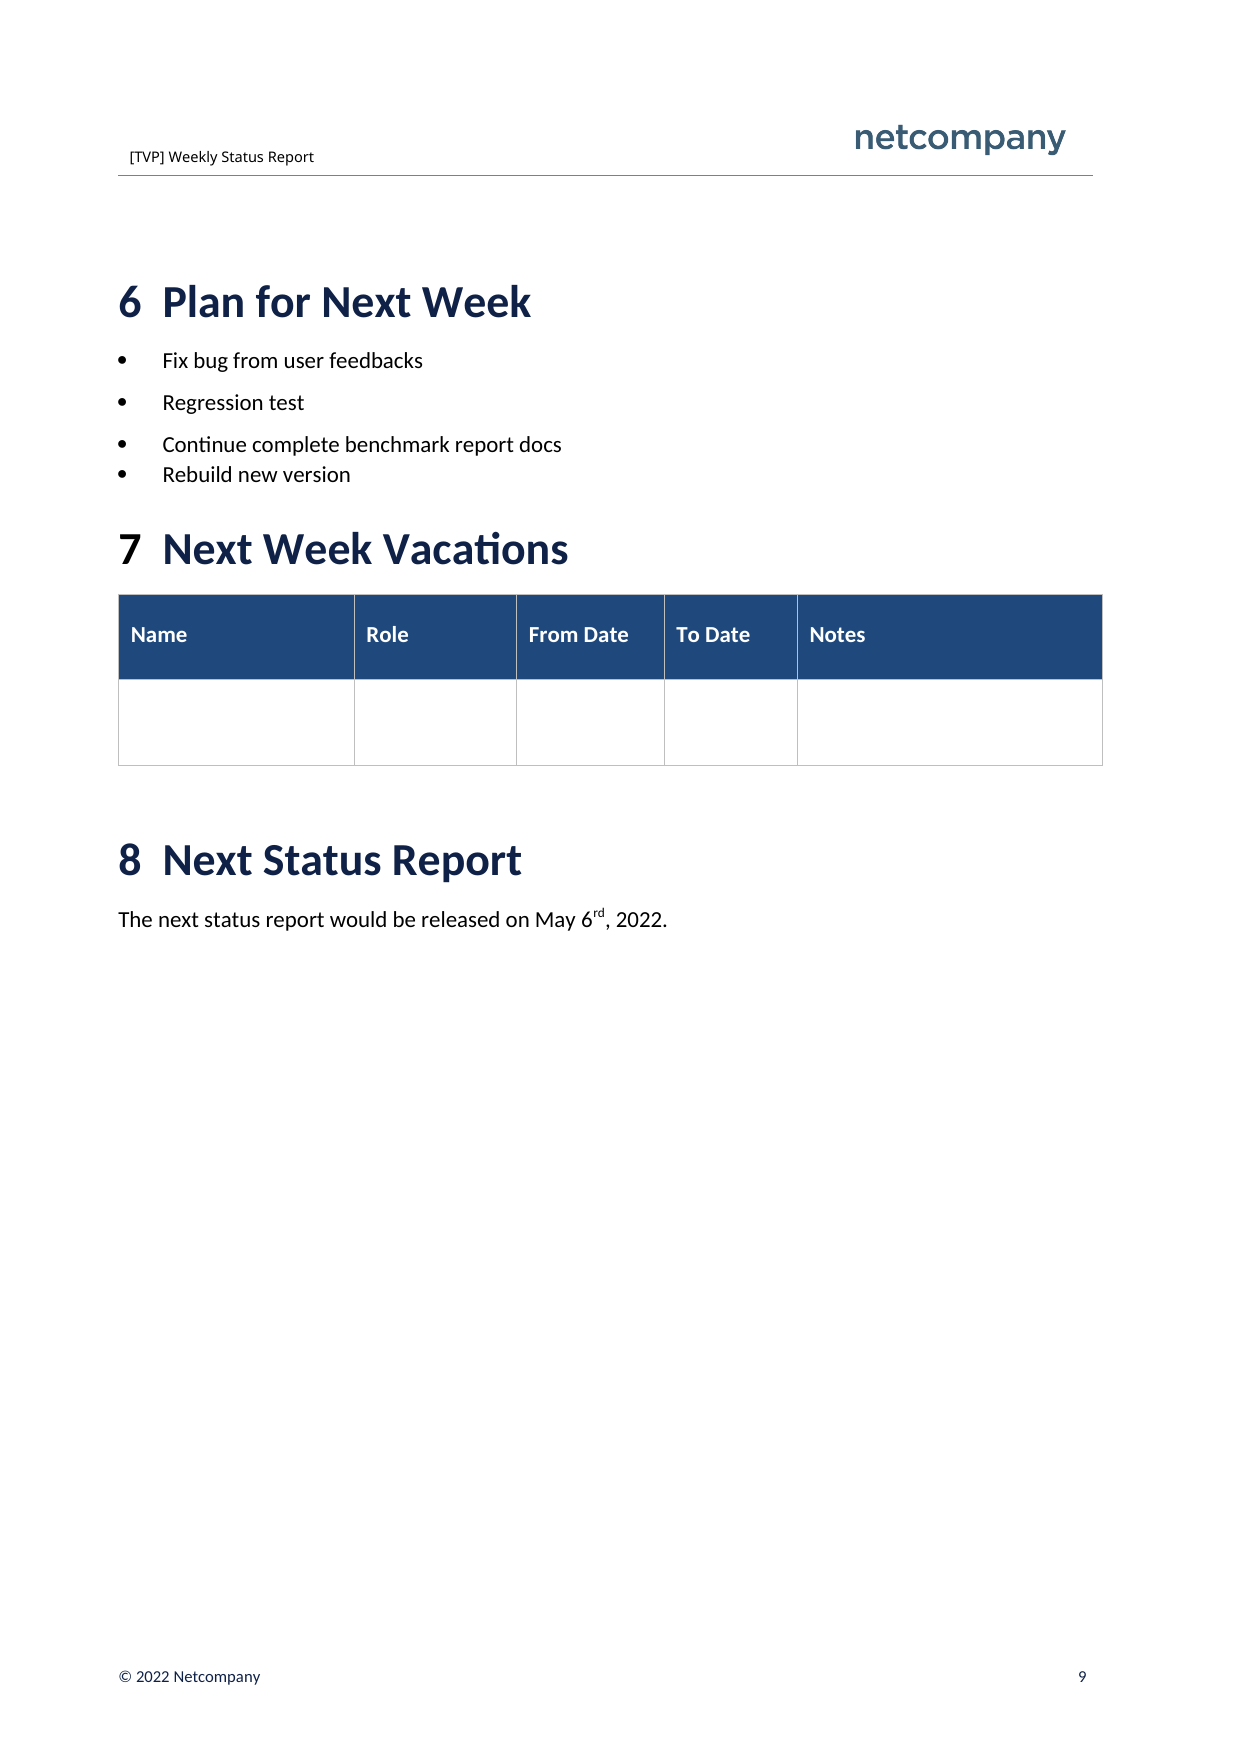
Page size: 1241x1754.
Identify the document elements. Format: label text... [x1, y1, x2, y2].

table_header Notes [798, 595, 1102, 679]
list Fix bug from user feedbacks [118, 346, 1113, 374]
table_header Role [355, 595, 516, 679]
list Regression test [118, 388, 1113, 416]
table_header To Date [665, 595, 797, 679]
table_header From Date [517, 595, 664, 679]
text The next status report would be released on May 6rd, 2022. [118, 905, 1113, 933]
table_cell [798, 680, 1102, 764]
table_cell [665, 680, 797, 764]
list Rebuild new version [118, 461, 1113, 489]
list Continue complete benchmark report docs [118, 430, 1113, 458]
table_cell [517, 680, 664, 764]
subtitle Next Week Vacations [118, 520, 1113, 576]
table_cell [119, 680, 354, 764]
subtitle Next Status Report [118, 831, 1113, 887]
table_cell [355, 680, 516, 764]
table_header Name [119, 595, 354, 679]
subtitle Plan for Next Week [118, 272, 1113, 328]
picture [838, 115, 1083, 163]
